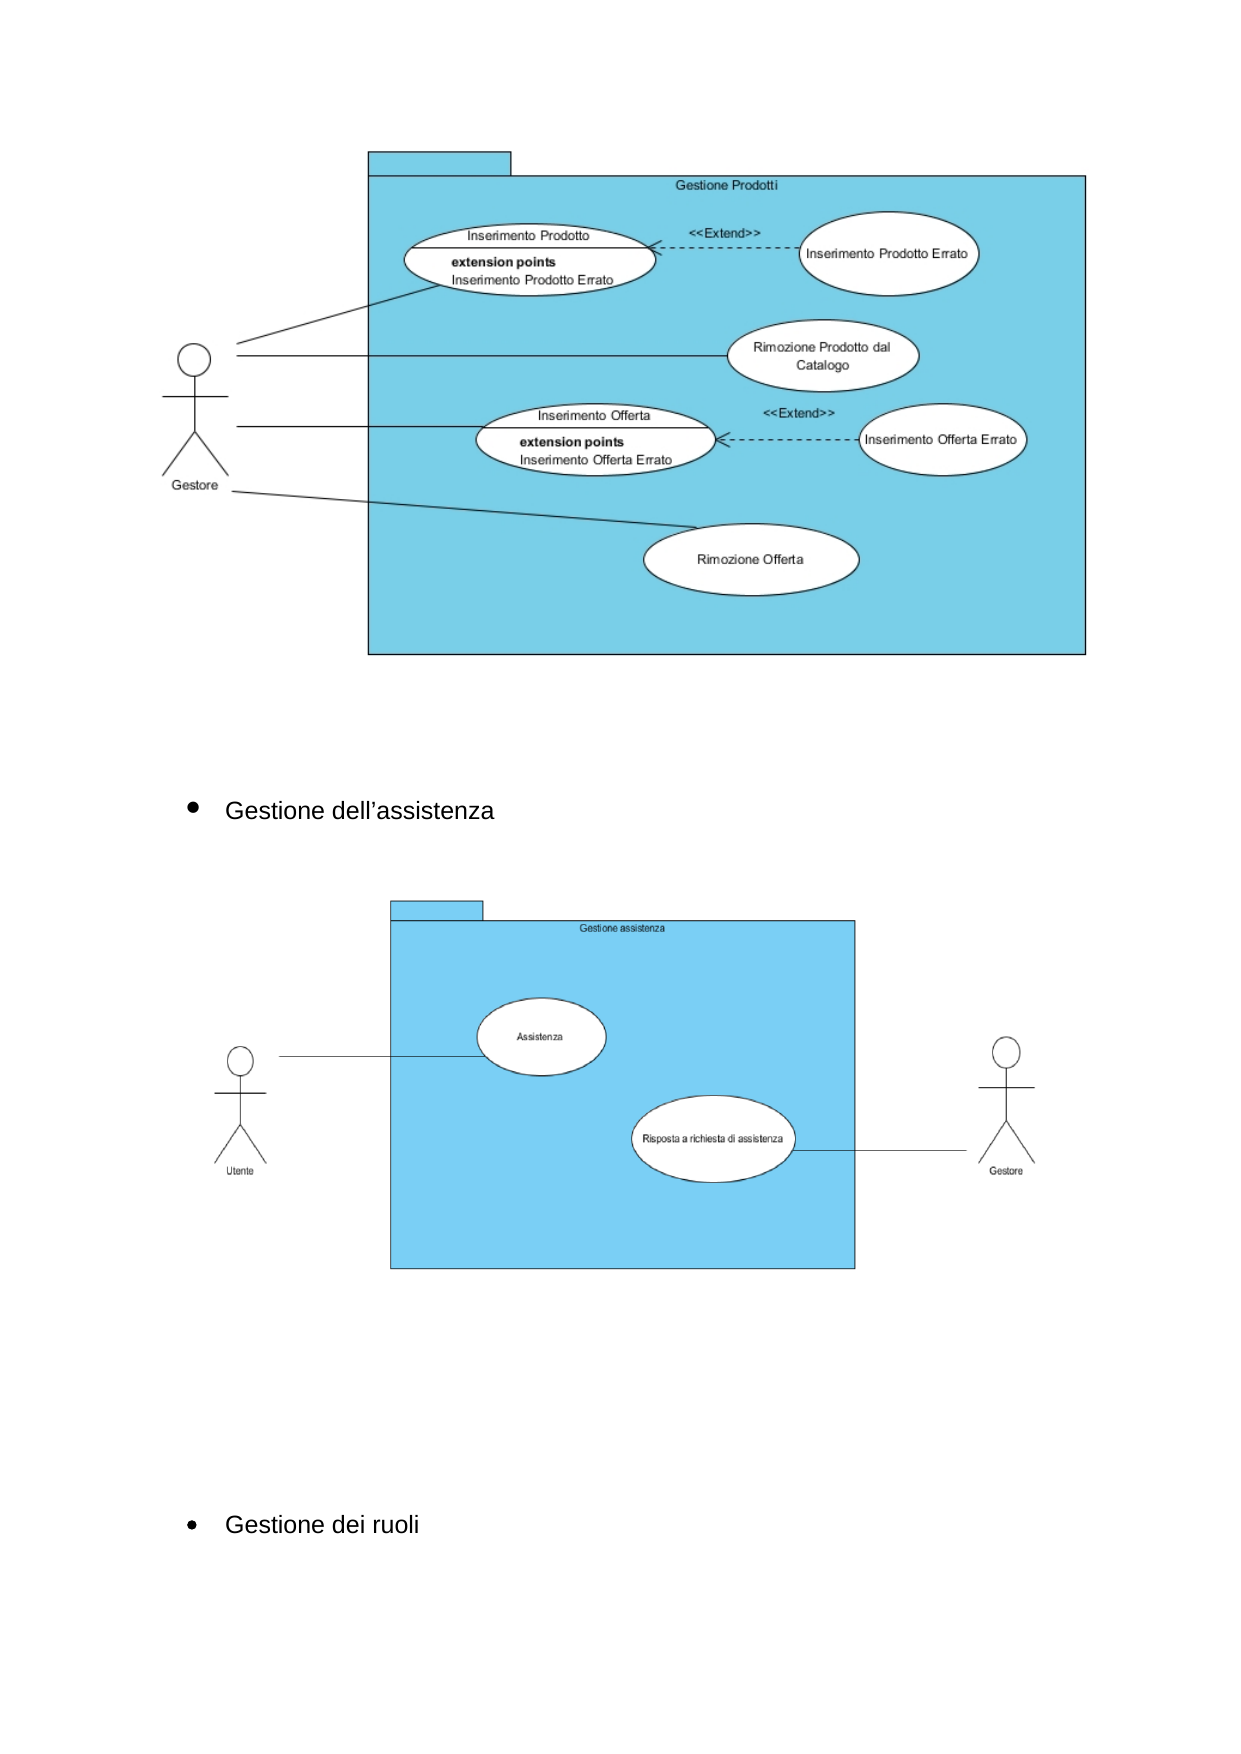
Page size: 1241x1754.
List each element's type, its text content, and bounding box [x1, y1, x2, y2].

list Gestione dell’assistenza [187, 796, 1090, 827]
list Gestione dei ruoli [187, 1510, 1090, 1539]
picture [150, 831, 1118, 1342]
picture [150, 150, 1091, 660]
